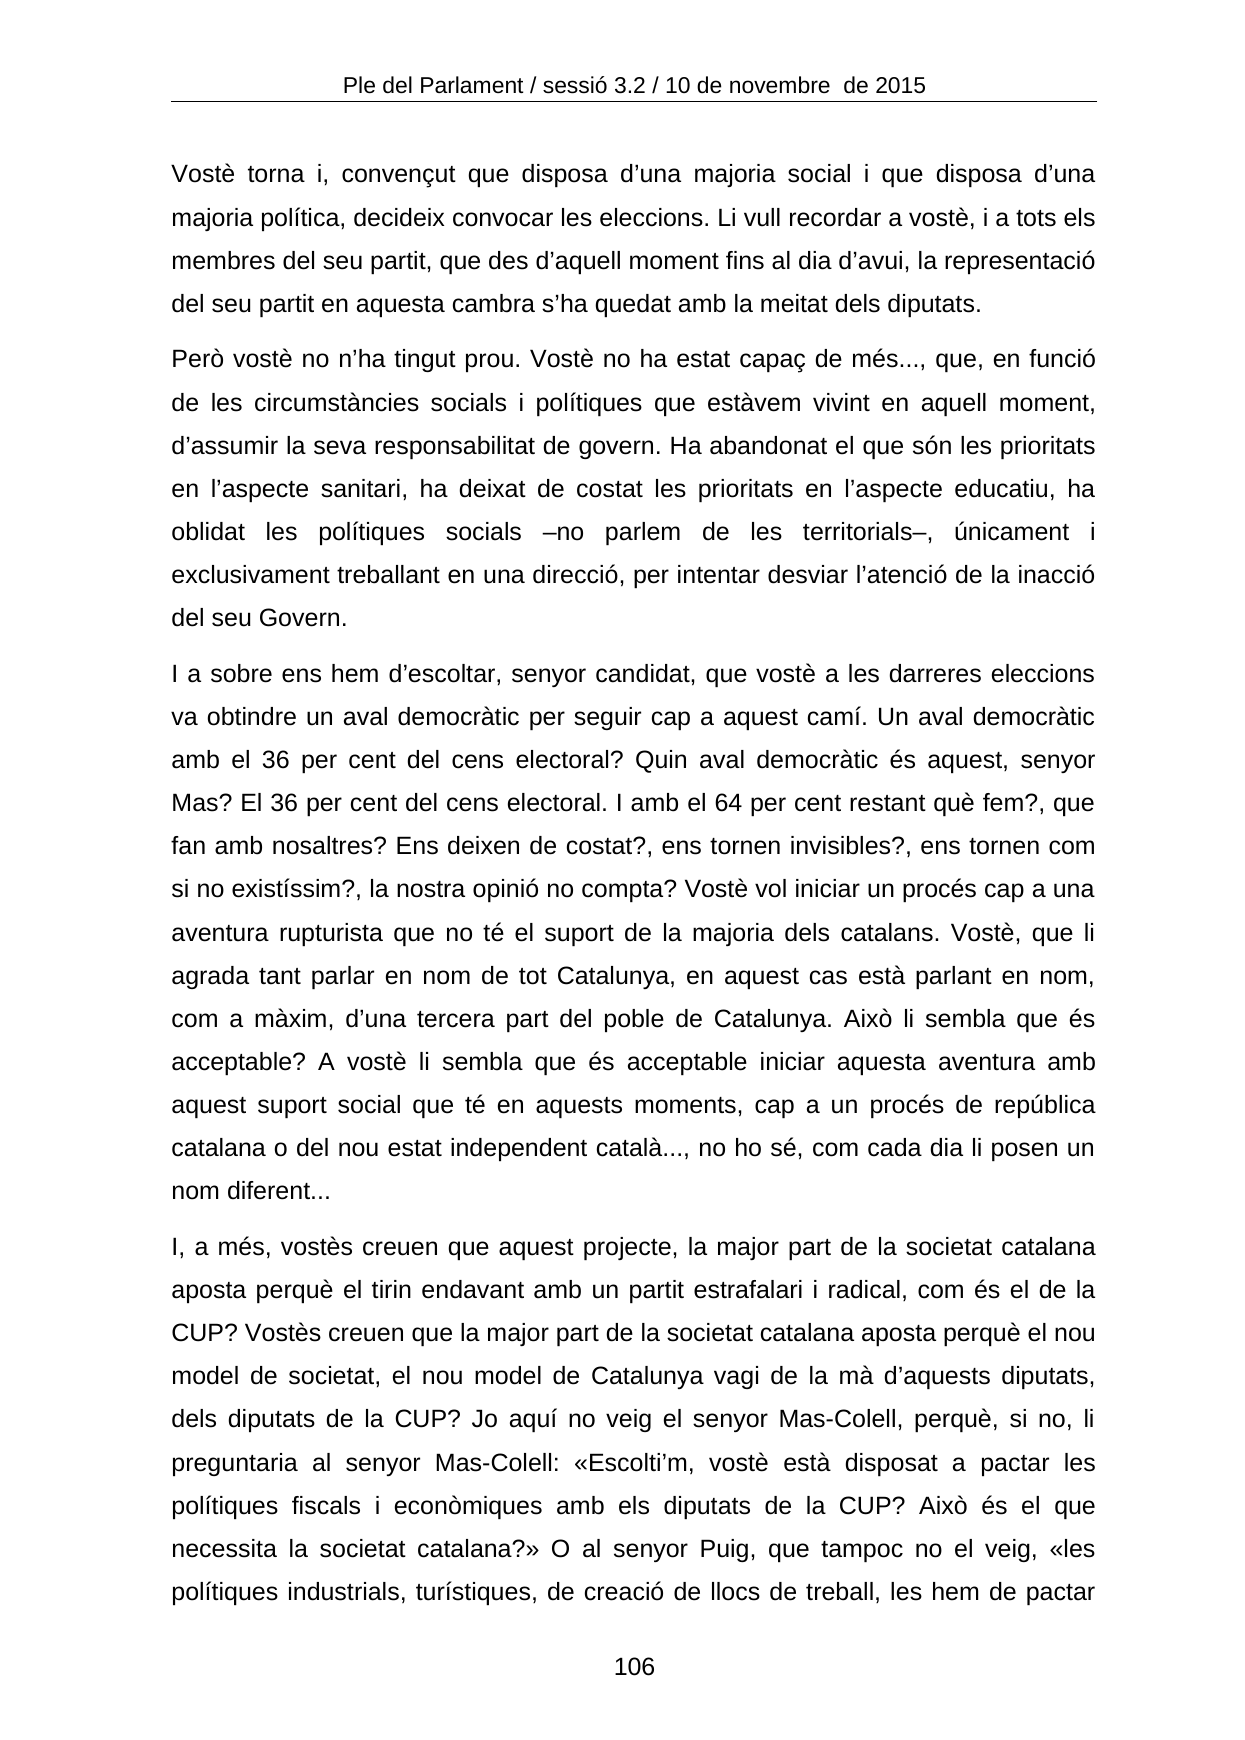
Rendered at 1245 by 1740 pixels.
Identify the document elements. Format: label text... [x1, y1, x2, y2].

text Vostè torna i, convençut que disposa d’una majoria social i que disposa d’una majoria política, decideix convocar les eleccions. Li vull recordar a vostè, i a tots els membres del seu partit, que des d’aquell moment fins al dia d’avui, la representació del seu partit en aquesta cambra s’ha quedat amb la meitat dels diputats. [171, 159, 1097, 318]
text I a sobre ens hem d’escoltar, senyor candidat, que vostè a les darreres eleccions va obtindre un aval democràtic per seguir cap a aquest camí. Un aval democràtic amb el 36 per cent del cens electoral? Quin aval democràtic és aquest, senyor Mas? El 36 per cent del cens electoral. I amb el 64 per cent restant què fem?, que fan amb nosaltres? Ens deixen de costat?, ens tornen invisibles?, ens tornen com si no existíssim?, la nostra opinió no compta? Vostè vol iniciar un procés cap a una aventura rupturista que no té el suport de la majoria dels catalans. Vostè, que li agrada tant parlar en nom de tot Catalunya, en aquest cas està parlant en nom, com a màxim, d’una tercera part del poble de Catalunya. Això li sembla que és acceptable? A vostè li sembla que és acceptable iniciar aquesta aventura amb aquest suport social que té en aquests moments, cap a un procés de república catalana o del nou estat independent català..., no ho sé, com cada dia li posen un nom diferent... [171, 659, 1097, 1205]
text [171, 1232, 1097, 1606]
text Però vostè no n’ha tingut prou. Vostè no ha estat capaç de més..., que, en funció de les circumstàncies socials i polítiques que estàvem vivint en aquell moment, d’assumir la seva responsabilitat de govern. Ha abandonat el que són les prioritats en l’aspecte sanitari, ha deixat de costat les prioritats en l’aspecte educatiu, ha oblidat les polítiques socials –no parlem de les territorials–, únicament i exclusivament treballant en una direcció, per intentar desviar l’atenció de la inacció del seu Govern. [171, 344, 1097, 632]
